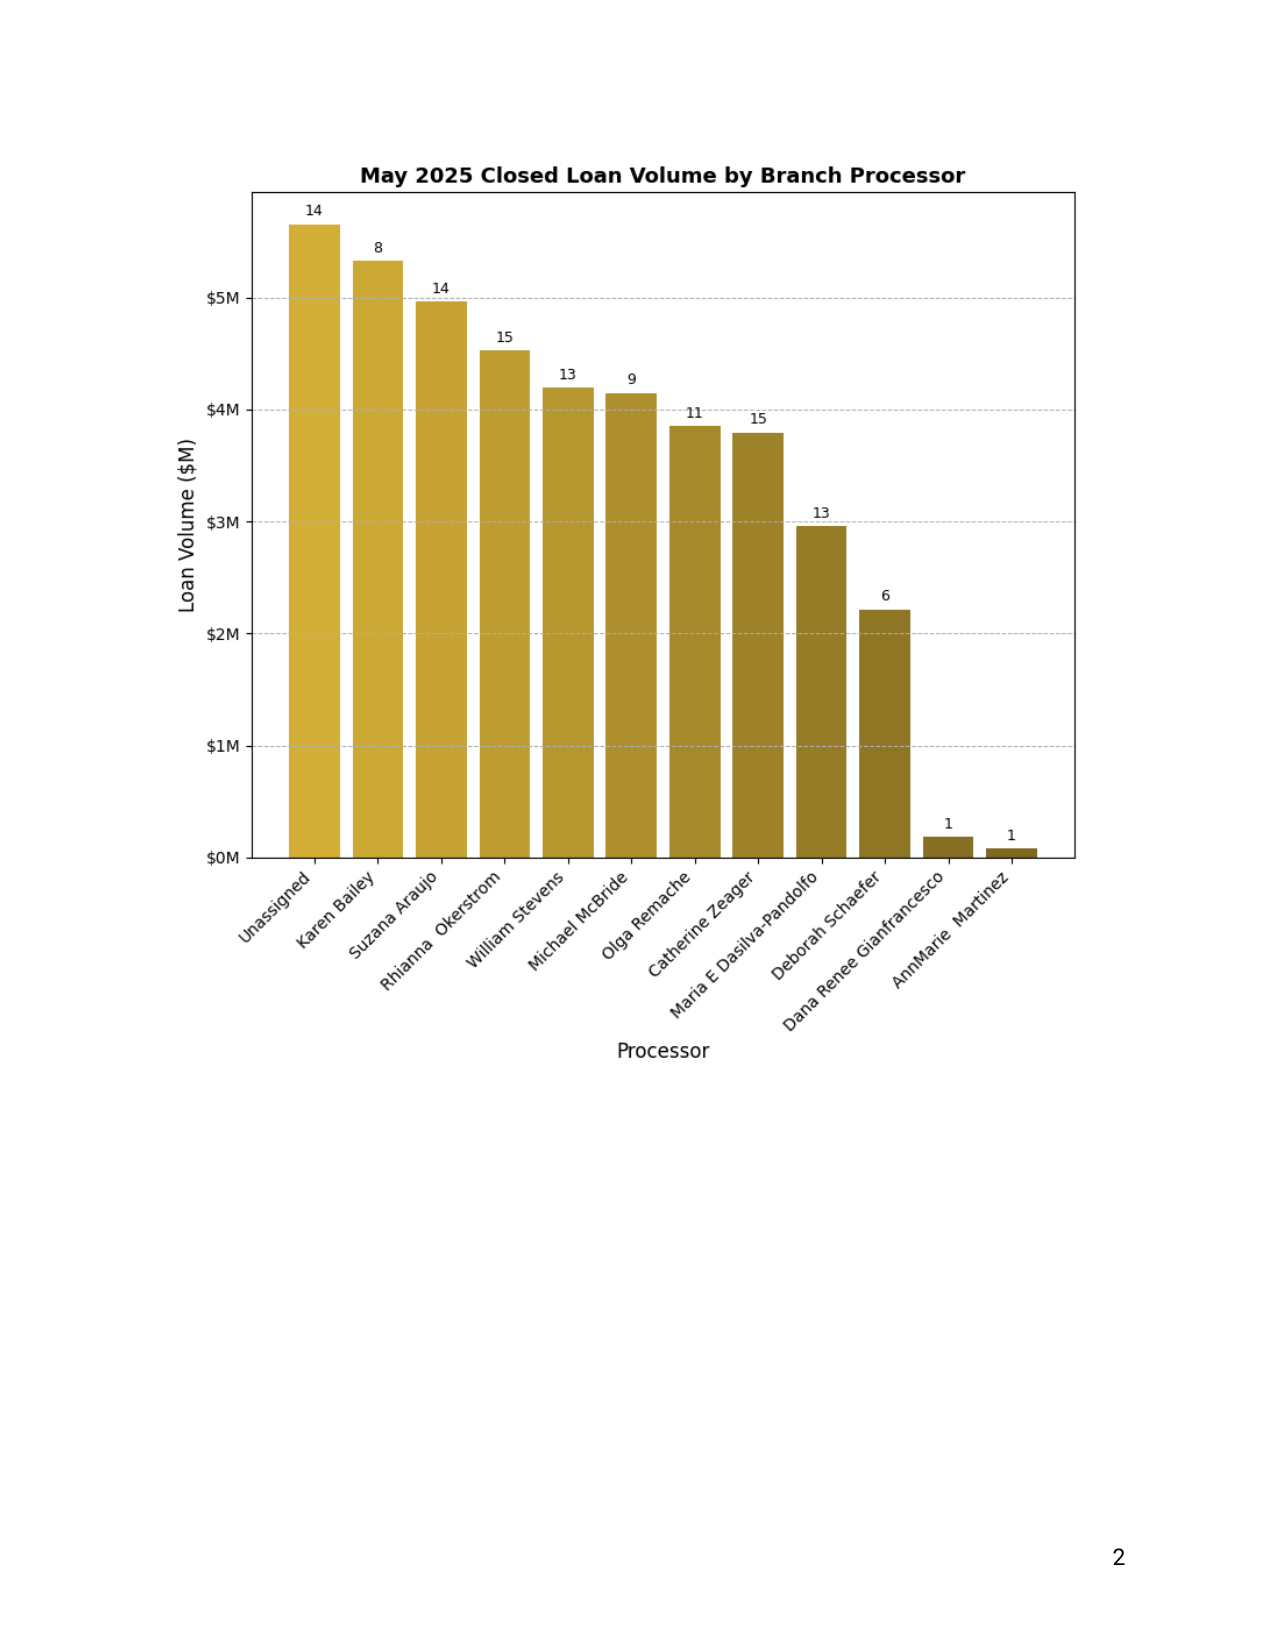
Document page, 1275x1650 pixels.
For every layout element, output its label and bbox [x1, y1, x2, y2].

table_header [150, 150, 1114, 1416]
picture [161, 150, 1092, 1080]
